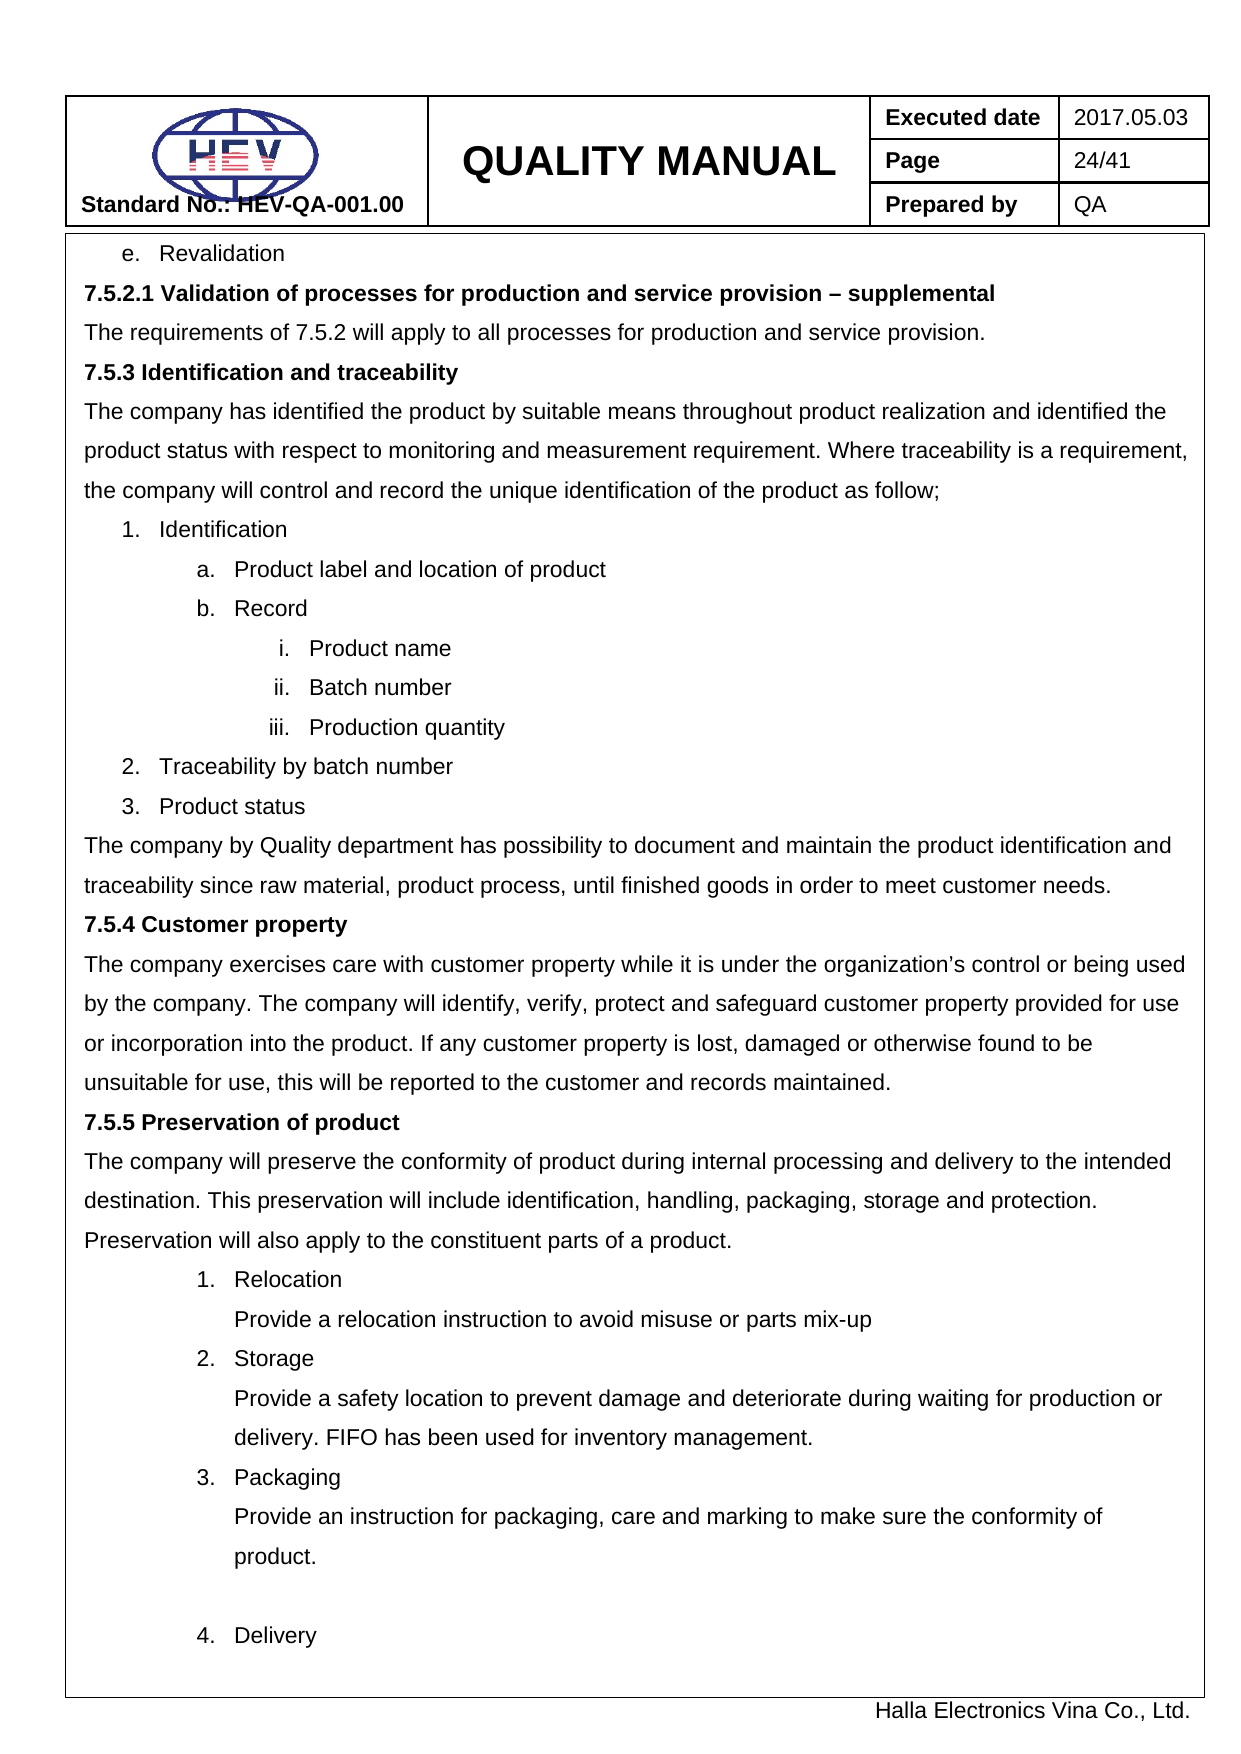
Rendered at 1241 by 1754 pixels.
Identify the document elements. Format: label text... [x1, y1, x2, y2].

list Production quantity [290, 714, 1191, 740]
list Batch number [290, 674, 1191, 701]
text Provide a safety location to prevent damage and deteriorate during waiting for production or delivery. FIFO has been used for inventory management. [234, 1385, 1191, 1451]
list Traceability by batch number [121, 753, 1191, 779]
text Provide a relocation instruction to avoid misuse or parts mix-up [234, 1306, 1191, 1332]
list Record [196, 595, 1191, 622]
list Revalidation [871, 184, 1058, 225]
subtitle 7.5.3 Identification and traceability [84, 358, 1191, 385]
list Relocation [196, 1266, 1191, 1293]
list Product label and location of product [196, 556, 1191, 582]
list Revalidation [871, 146, 1058, 181]
list Revalidation [429, 146, 869, 225]
list Product status [121, 793, 1191, 819]
text The company exercises care with customer property while it is under the organization’s control or being used by the company. The company will identify, verify, protect and safeguard customer property provided for use or incorporation into the product. If any customer property is lost, damaged or otherwise found to be unsuitable for use, this will be reported to the customer and records maintained. [84, 951, 1191, 1095]
subtitle 7.5.4 Customer property [84, 911, 1191, 937]
list Revalidation [1060, 146, 1191, 181]
list Packaging [196, 1464, 1191, 1490]
list Revalidation [121, 146, 427, 225]
list Delivery [196, 1622, 1191, 1648]
text Provide an instruction for packaging, care and marking to make sure the conformity of product. [234, 1503, 1191, 1569]
text The company will preserve the conformity of product during internal processing and delivery to the intended destination. This preservation will include identification, handling, packaging, storage and protection. Preservation will also apply to the constituent parts of a product. [84, 1148, 1191, 1253]
subtitle 7.5.5 Preservation of product [84, 1108, 1191, 1135]
list Product name [290, 635, 1191, 661]
subtitle 7.5.2.1 Validation of processes for production and service provision – supplemental [84, 279, 1191, 306]
list Storage [196, 1345, 1191, 1372]
list Identification [121, 516, 1191, 543]
text The company by Quality department has possibility to document and maintain the product identification and traceability since raw material, product process, until finished goods in order to meet customer needs. [84, 832, 1191, 898]
text The requirements of 7.5.2 will apply to all processes for production and service provision. [84, 319, 1191, 345]
text The company has identified the product by suitable means throughout product realization and identified the product status with respect to monitoring and measurement requirement. Where traceability is a requirement, the company will control and record the unique identification of the product as follow; [84, 398, 1191, 503]
list Revalidation [121, 227, 1191, 266]
picture [148, 103, 323, 146]
list Revalidation [1060, 184, 1191, 225]
